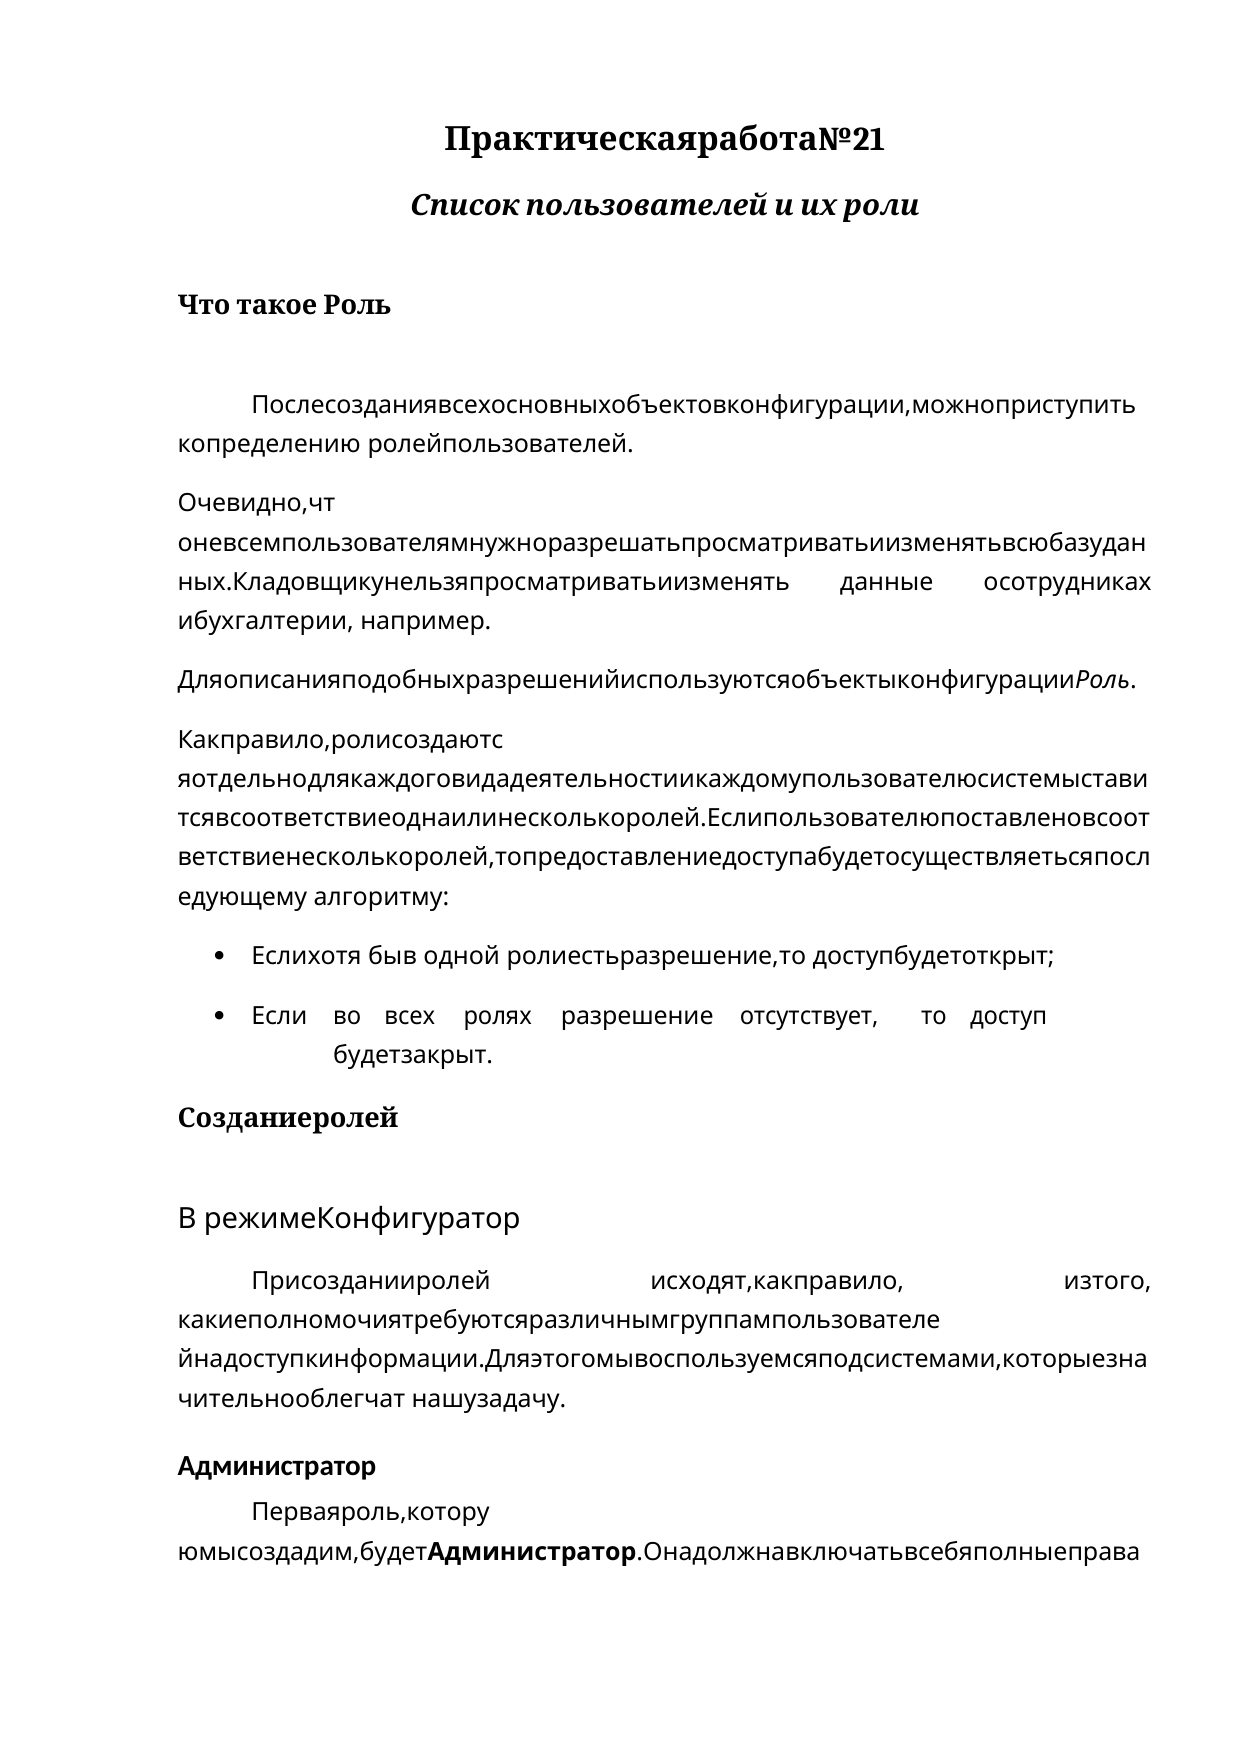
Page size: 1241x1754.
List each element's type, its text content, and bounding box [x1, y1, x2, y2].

text ДляописанияподобныхразрешенийиспользуютсяобъектыконфигурацииРоль. [177, 662, 1152, 696]
text Администратор [177, 1447, 1163, 1483]
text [177, 1494, 1152, 1567]
text Практическаяработа№21 [313, 120, 1016, 158]
text Список пользователей и их роли [272, 189, 1057, 222]
text Что такое Роль [177, 290, 1163, 321]
text Очевидно,чтоневсемпользователямнужноразрешатьпросматриватьиизменятьвсюбазуданных.Кладовщикунельзяпросматриватьиизменять данные осотрудниках ибухгалтерии, например. [177, 485, 1152, 637]
list Если во всех ролях разрешение отсутствует, то доступ будетзакрыт. [215, 997, 1151, 1071]
text Какправило,ролисоздаютсяотдельнодлякаждоговидадеятельностиикаждомупользователюсистемыставитсявсоответствиеоднаилинесколькоролей.Еслипользователюпоставленовсоответствиенесколькоролей,топредоставлениедоступабудетосуществляетьсяпоследующему алгоритму: [177, 721, 1152, 912]
text Послесозданиявсехосновныхобъектовконфигурации,можноприступить копределению ролейпользователей. [177, 386, 1152, 460]
list Еслихотя быв одной ролиестьразрешение,то доступбудетоткрыт; [215, 938, 1151, 972]
text Созданиеролей [177, 1103, 1163, 1134]
text В режимеКонфигуратор [177, 1197, 1163, 1237]
text Присозданииролей исходят,какправило, изтого, какиеполномочиятребуютсяразличнымгруппампользователейнадоступкинформации.Дляэтогомывоспользуемсяподсистемами,которыезначительнооблегчат нашузадачу. [177, 1263, 1152, 1414]
